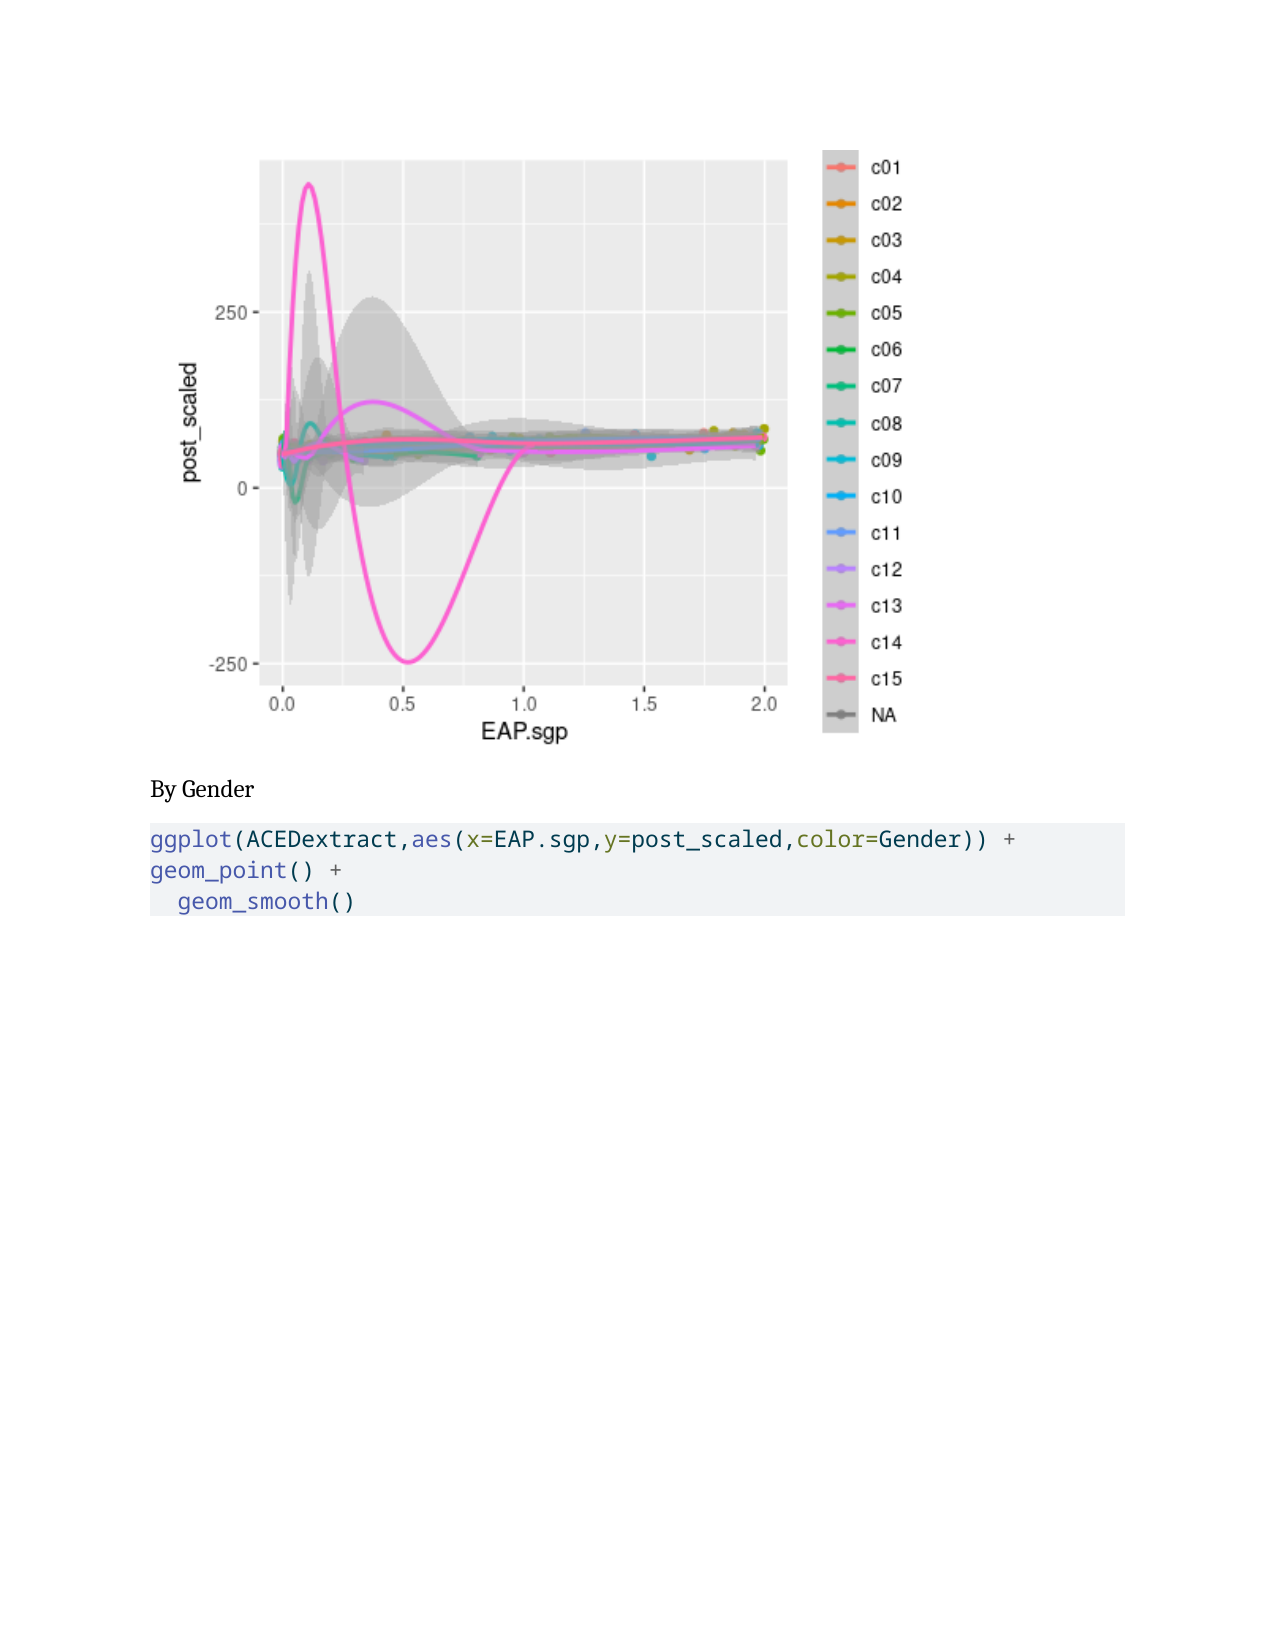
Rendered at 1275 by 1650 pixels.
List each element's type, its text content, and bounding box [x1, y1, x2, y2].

text ggplot(ACEDextract,aes(x=EAP.sgp,y=post_scaled,color=Gender)) + geom_point() + geom_smooth() [342, 823, 1125, 916]
text By Gender [150, 775, 1125, 804]
picture [168, 150, 927, 757]
